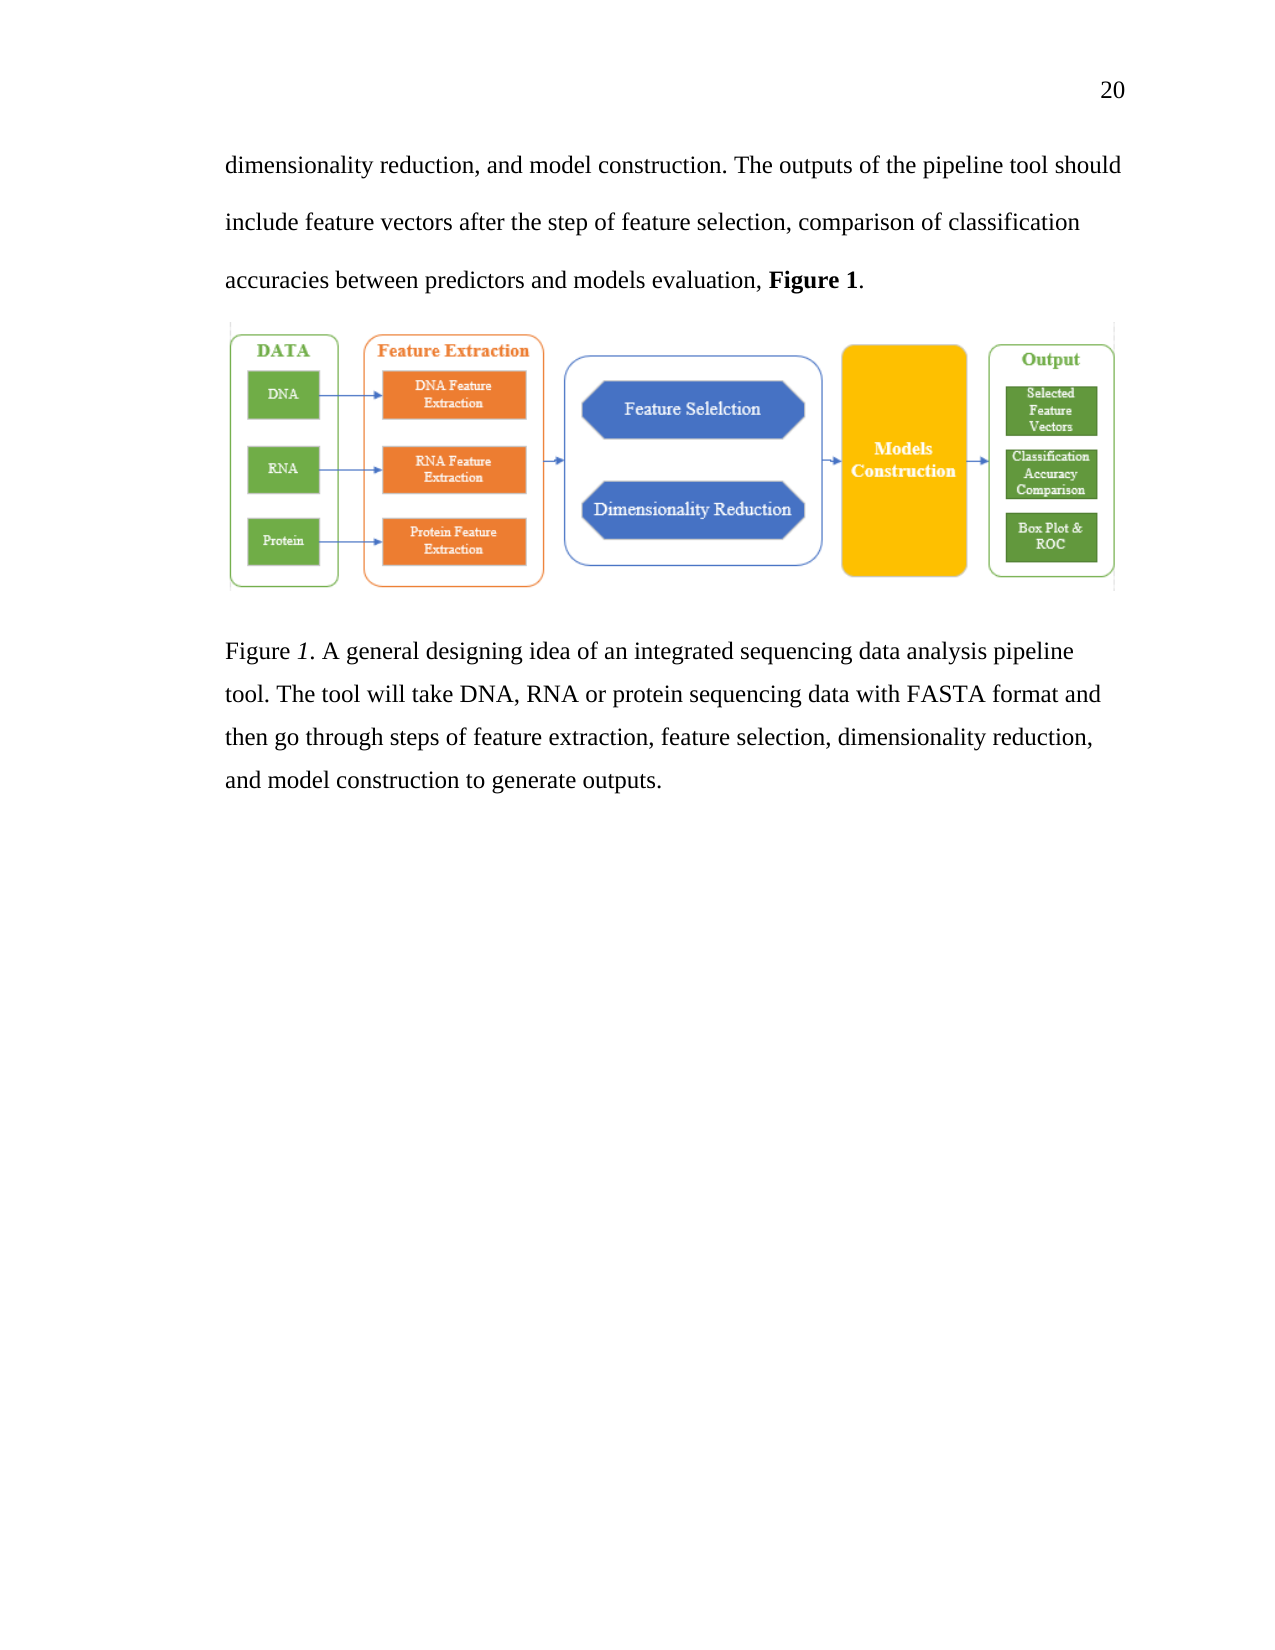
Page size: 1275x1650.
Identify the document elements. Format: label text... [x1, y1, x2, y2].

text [225, 150, 1125, 322]
picture [225, 322, 1125, 591]
text Figure 1. A general designing idea of an integrated sequencing data analysis pipeline tool. The tool will take DNA, RNA or protein sequencing data with FASTA format and then go through steps of feature extraction, feature selection, dimensionality reduction, and model construction to generate outputs. [225, 636, 1125, 794]
